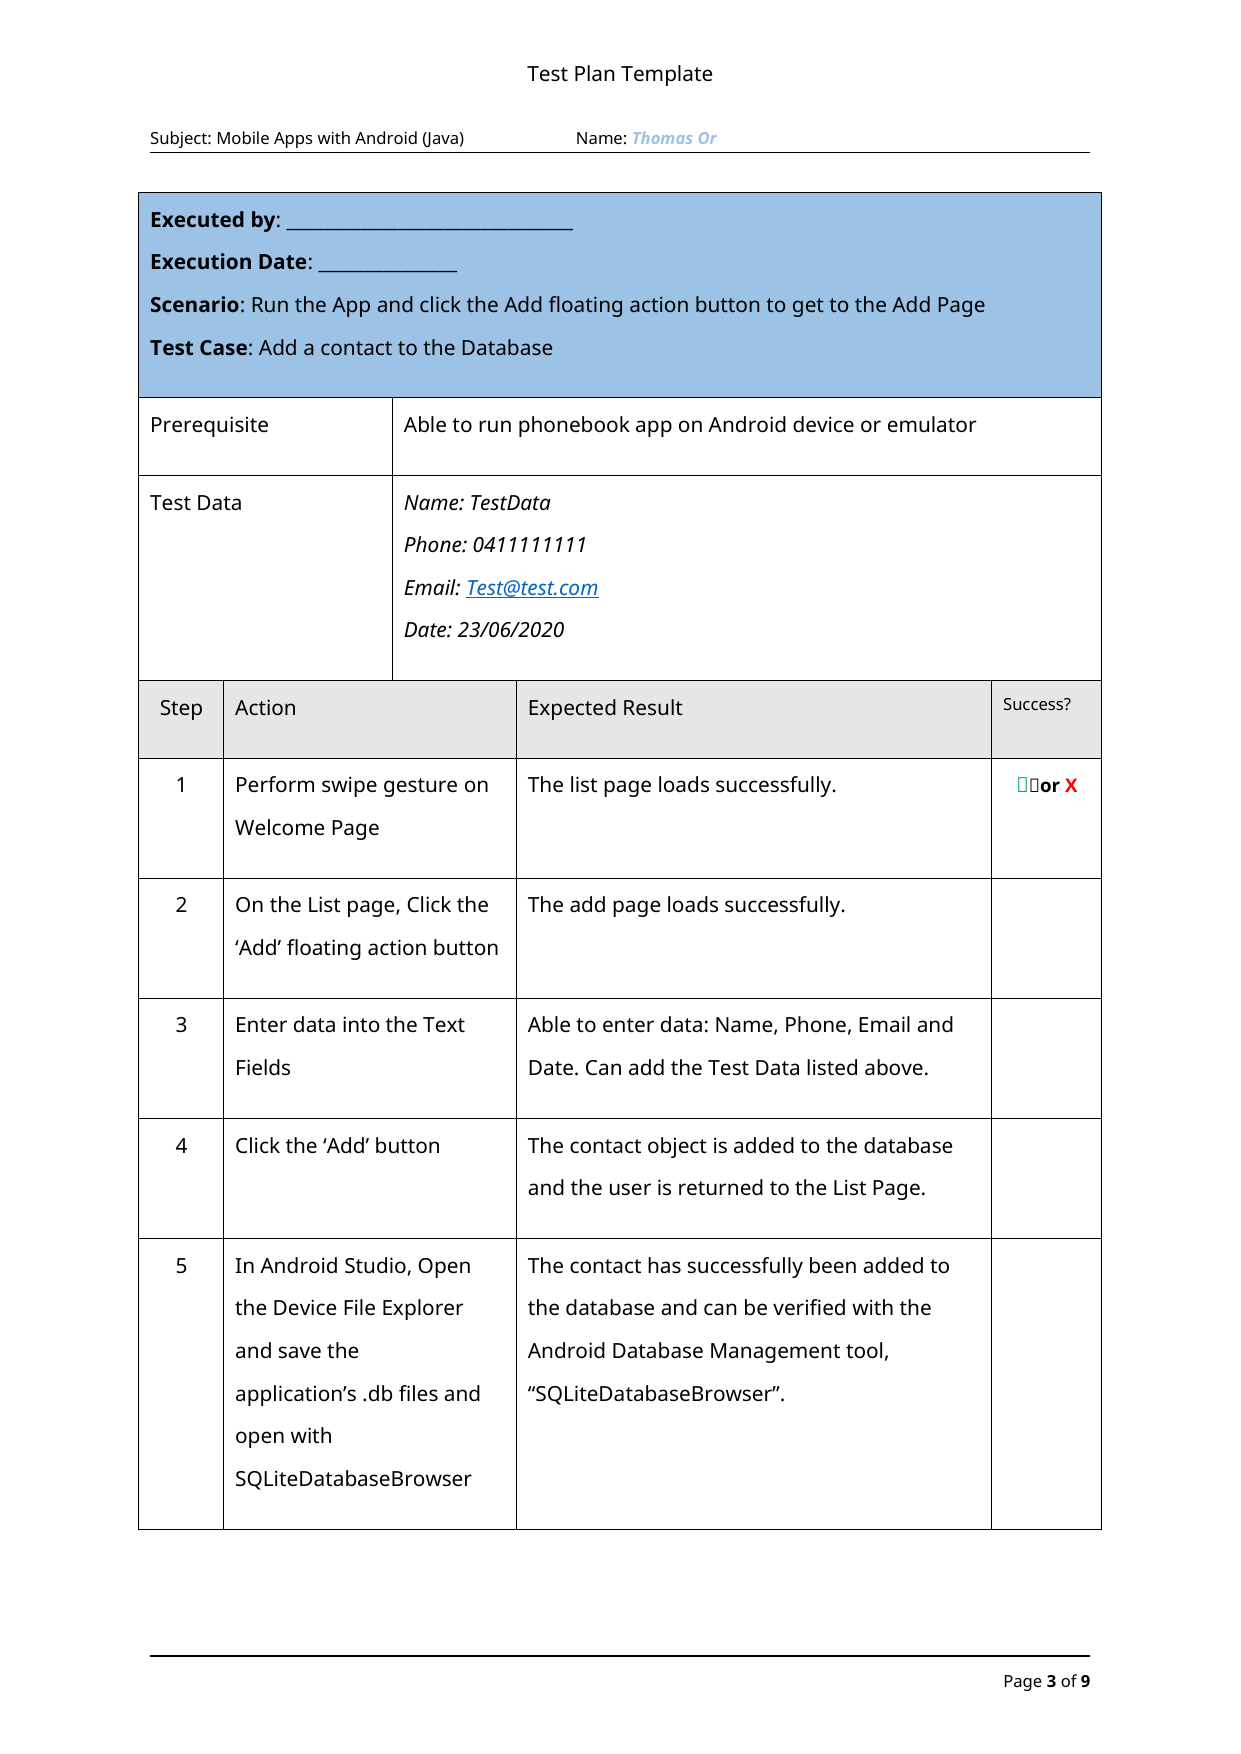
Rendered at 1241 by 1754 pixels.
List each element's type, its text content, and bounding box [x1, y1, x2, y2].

table_cell In Android Studio, Open the Device File Explorer and save the application’s .db files and open with SQLiteDatabaseBrowser [224, 1239, 516, 1528]
table_cell 2 [139, 879, 223, 998]
table_cell The list page loads successfully. [517, 759, 991, 878]
table_cell On the List page, Click the ‘Add’ floating action button [224, 879, 516, 998]
table_cell Action [224, 681, 516, 758]
table_cell Name: TestData Phone: 0411111111 Email: Test@test.com Date: 23/06/2020 [393, 476, 1101, 680]
table_cell The contact object is added to the database and the user is returned to the List Page. [517, 1119, 991, 1238]
table_cell Step [139, 681, 223, 758]
table_cell Success? [992, 681, 1101, 758]
table_cell The contact has successfully been added to the database and can be verified with the Android Database Management tool, “SQLiteDatabaseBrowser”. [517, 1239, 991, 1528]
table_cell Able to run phonebook app on Android device or emulator [393, 398, 1101, 475]
table_cell Able to enter data: Name, Phone, Email and Date. Can add the Test Data listed above. [517, 999, 991, 1118]
table_cell Expected Result [517, 681, 991, 758]
table_cell 1 [139, 759, 223, 878]
table_cell Test Data [139, 476, 392, 680]
table_cell [992, 1239, 1101, 1528]
table_cell [992, 1119, 1101, 1238]
table_cell Prerequisite [139, 398, 392, 475]
table_cell [992, 879, 1101, 998]
table_cell [992, 999, 1101, 1118]
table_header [139, 193, 1101, 397]
table_cell 4 [139, 1119, 223, 1238]
table_cell 3 [139, 999, 223, 1118]
table_cell The add page loads successfully. [517, 879, 991, 998]
table_cell 5 [139, 1239, 223, 1528]
table_cell Click the ‘Add’ button [224, 1119, 516, 1238]
table_cell or X [992, 759, 1101, 878]
table_cell Enter data into the Text Fields [224, 999, 516, 1118]
table_cell Perform swipe gesture on Welcome Page [224, 759, 516, 878]
